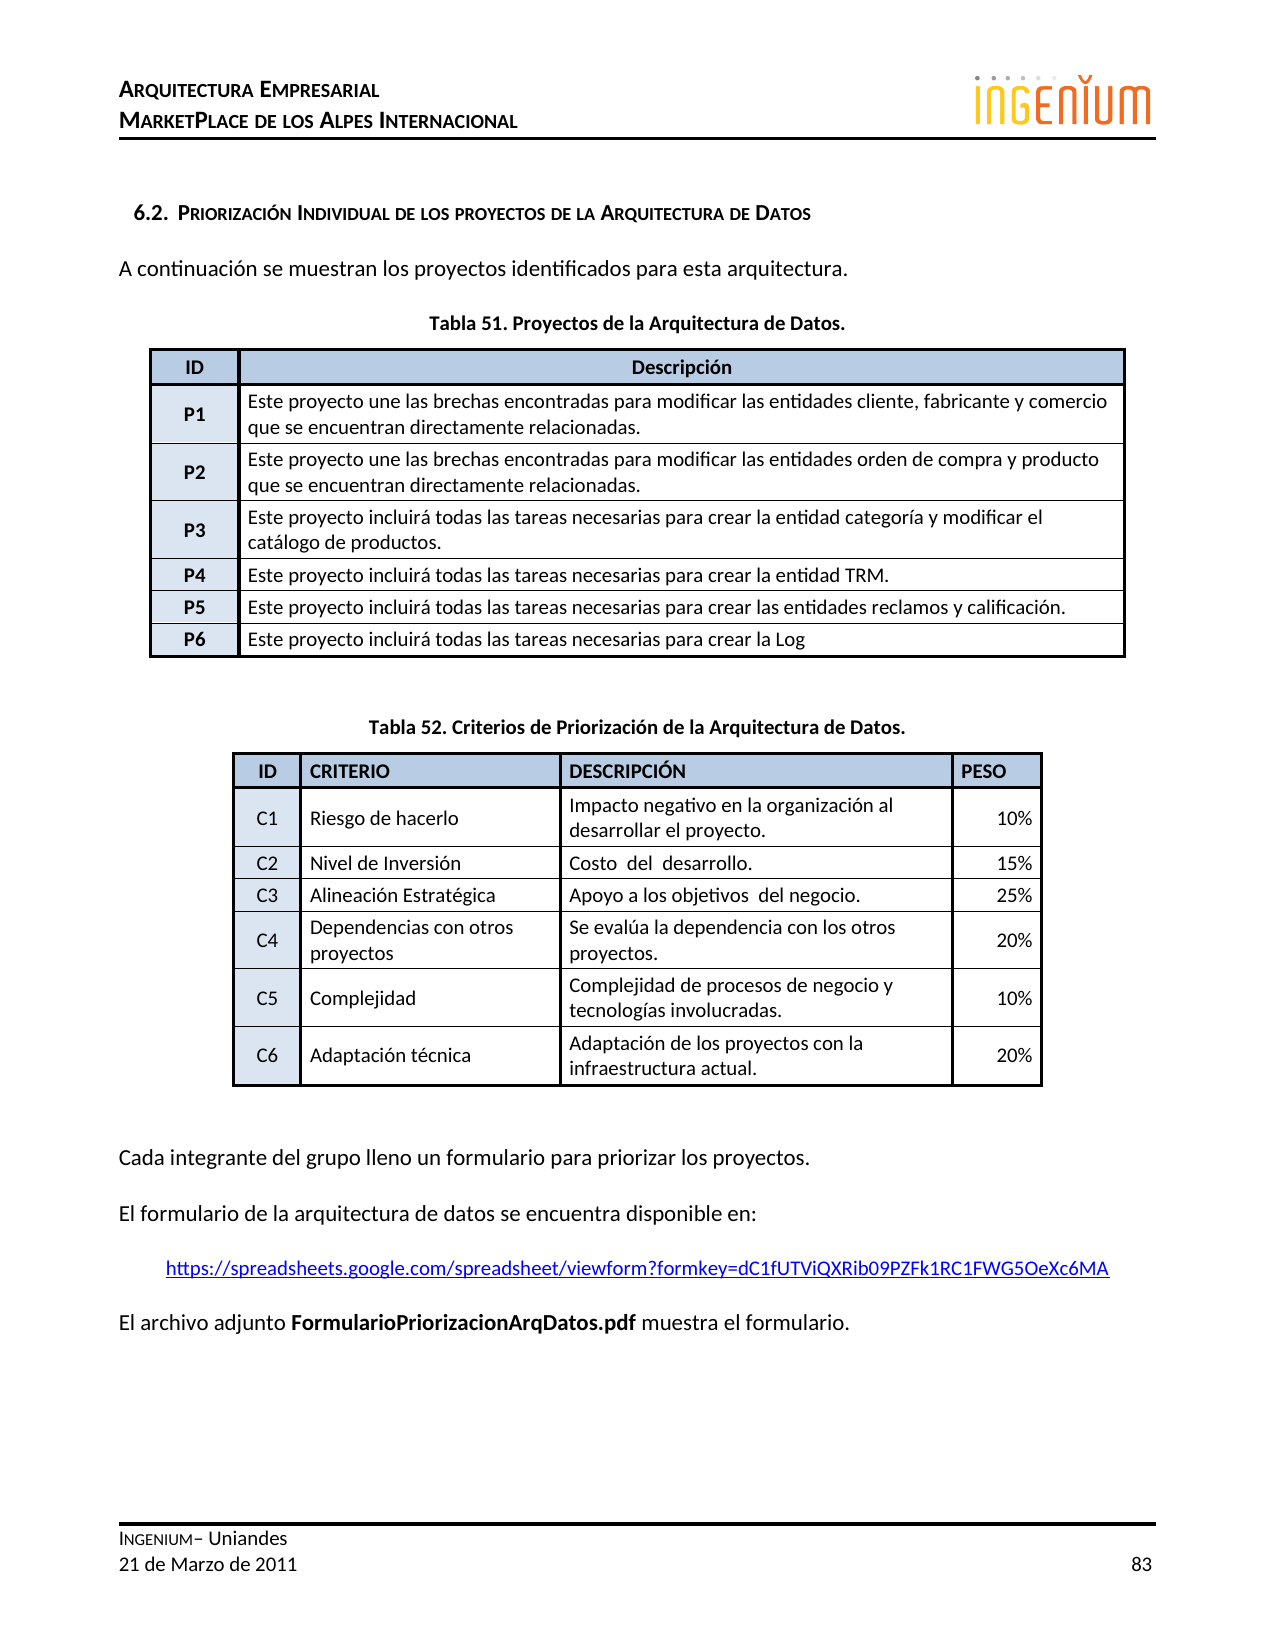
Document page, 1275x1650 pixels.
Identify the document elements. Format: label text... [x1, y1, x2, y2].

text El formulario de la arquitectura de datos se encuentra disponible en: [118, 1199, 1156, 1227]
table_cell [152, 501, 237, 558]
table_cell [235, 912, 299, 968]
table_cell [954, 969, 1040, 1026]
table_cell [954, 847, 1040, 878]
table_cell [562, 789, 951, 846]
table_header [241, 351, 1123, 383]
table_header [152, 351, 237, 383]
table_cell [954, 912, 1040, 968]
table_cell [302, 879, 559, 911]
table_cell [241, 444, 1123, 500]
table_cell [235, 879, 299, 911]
list Priorización Individual de los proyectos de la Arquitectura de Datos [133, 198, 1156, 226]
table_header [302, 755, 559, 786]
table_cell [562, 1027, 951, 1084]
text El archivo adjunto FormularioPriorizacionArqDatos.pdf muestra el formulario. [118, 1308, 1156, 1336]
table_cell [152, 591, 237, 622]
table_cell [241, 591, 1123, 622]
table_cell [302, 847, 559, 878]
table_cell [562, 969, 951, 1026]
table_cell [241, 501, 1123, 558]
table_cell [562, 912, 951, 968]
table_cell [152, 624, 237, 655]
text A continuación se muestran los proyectos identificados para esta arquitectura. [118, 254, 1156, 282]
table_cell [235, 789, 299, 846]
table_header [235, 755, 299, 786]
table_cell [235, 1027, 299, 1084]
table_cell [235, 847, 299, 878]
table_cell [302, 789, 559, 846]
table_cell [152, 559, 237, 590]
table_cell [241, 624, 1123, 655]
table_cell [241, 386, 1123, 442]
text Cada integrante del grupo lleno un formulario para priorizar los proyectos. [118, 1143, 1156, 1171]
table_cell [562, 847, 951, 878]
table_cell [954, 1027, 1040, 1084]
text https://spreadsheets.google.com/spreadsheet/viewform?formkey=dC1fUTViQXRib09PZFk1RC1FWG5OeXc6MA [118, 1255, 1156, 1280]
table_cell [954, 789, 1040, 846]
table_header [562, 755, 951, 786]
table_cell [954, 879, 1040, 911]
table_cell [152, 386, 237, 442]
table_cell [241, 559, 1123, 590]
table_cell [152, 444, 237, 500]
picture [975, 75, 1157, 136]
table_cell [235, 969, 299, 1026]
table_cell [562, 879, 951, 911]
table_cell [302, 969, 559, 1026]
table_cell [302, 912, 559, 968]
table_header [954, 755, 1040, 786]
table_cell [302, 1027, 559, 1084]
